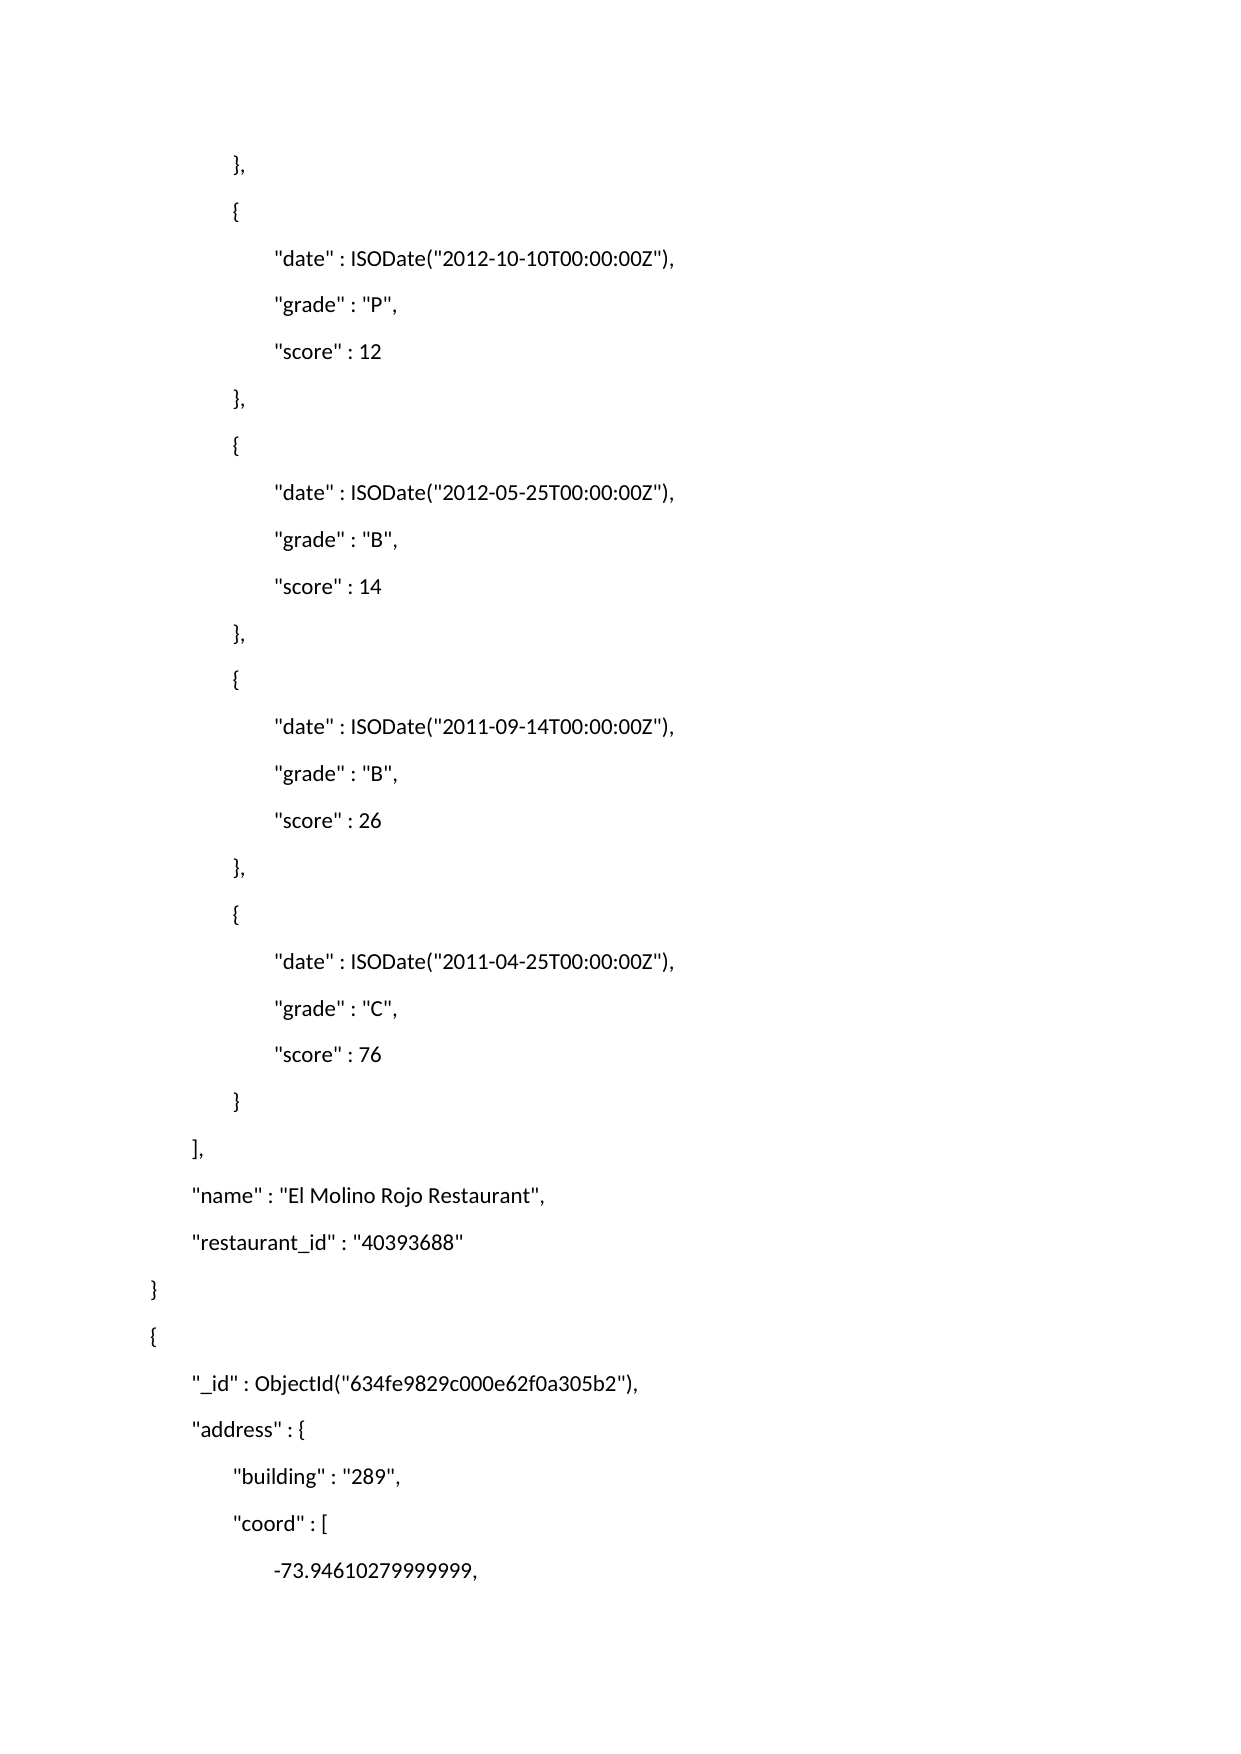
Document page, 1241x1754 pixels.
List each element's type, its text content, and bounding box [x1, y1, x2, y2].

text } [150, 1087, 1090, 1116]
text "date" : ISODate("2011-09-14T00:00:00Z"), [150, 712, 1090, 741]
text { [150, 431, 1090, 459]
text "grade" : "B", [150, 759, 1090, 787]
text { [150, 900, 1090, 928]
text } [150, 1275, 1090, 1303]
text "grade" : "P", [150, 291, 1090, 319]
text }, [150, 150, 1090, 178]
text }, [150, 384, 1090, 412]
text "grade" : "B", [150, 525, 1090, 553]
text { [150, 666, 1090, 694]
text "coord" : [ [150, 1509, 1090, 1537]
text ], [150, 1134, 1090, 1162]
text "score" : 76 [150, 1041, 1090, 1069]
text { [150, 197, 1090, 225]
text "score" : 26 [150, 806, 1090, 834]
text "date" : ISODate("2011-04-25T00:00:00Z"), [150, 947, 1090, 975]
text "name" : "El Molino Rojo Restaurant", [150, 1181, 1090, 1209]
text "score" : 14 [150, 572, 1090, 600]
text "address" : { [150, 1416, 1090, 1444]
text "date" : ISODate("2012-05-25T00:00:00Z"), [150, 478, 1090, 506]
text "_id" : ObjectId("634fe9829c000e62f0a305b2"), [150, 1369, 1090, 1397]
text }, [150, 853, 1090, 881]
text { [150, 1322, 1090, 1350]
text "score" : 12 [150, 337, 1090, 366]
text "restaurant_id" : "40393688" [150, 1228, 1090, 1256]
text "building" : "289", [150, 1462, 1090, 1491]
text "grade" : "C", [150, 994, 1090, 1022]
text }, [150, 619, 1090, 647]
text "date" : ISODate("2012-10-10T00:00:00Z"), [150, 244, 1090, 272]
text -73.94610279999999, [150, 1556, 1090, 1584]
